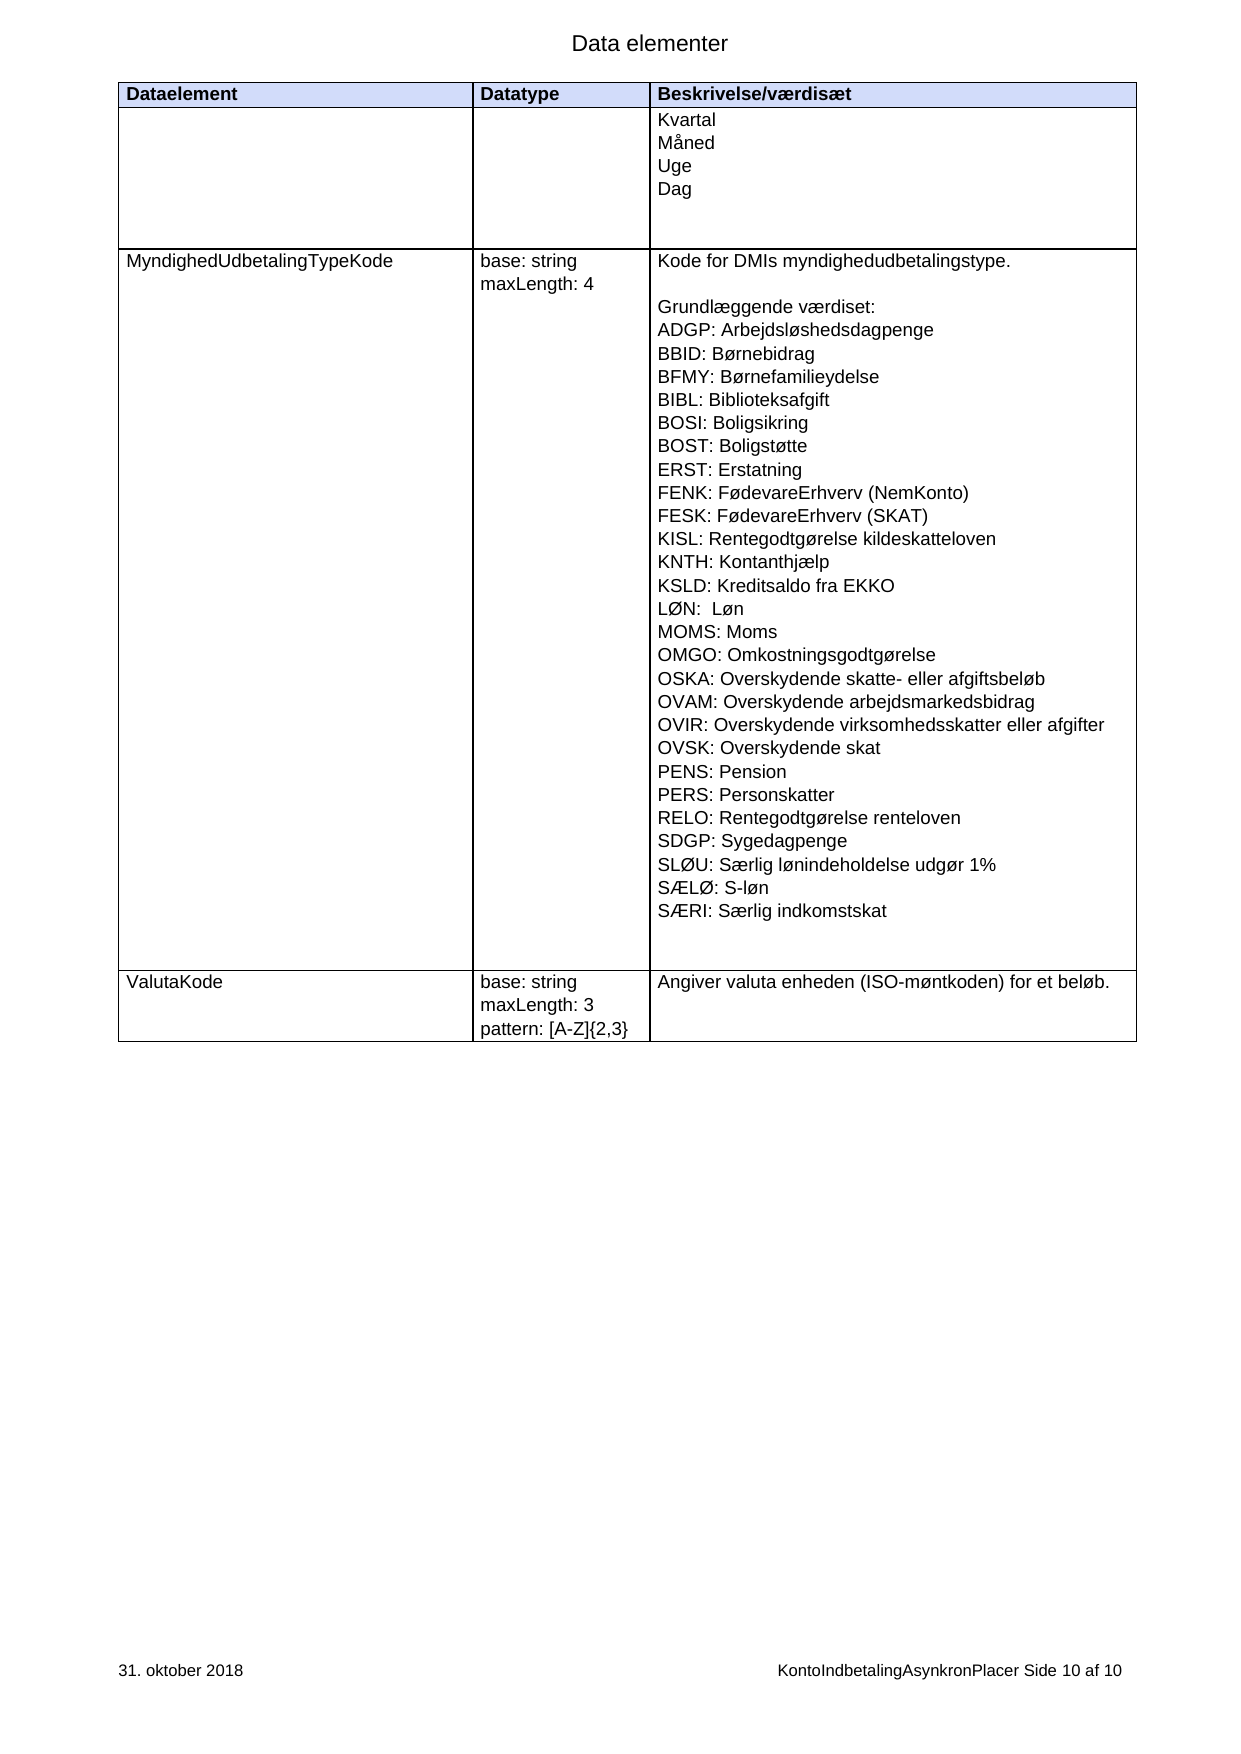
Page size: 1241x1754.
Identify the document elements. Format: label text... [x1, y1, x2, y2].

table_cell ValutaKode [119, 971, 472, 1041]
table_header Dataelement [119, 83, 472, 107]
table_cell Angiver valuta enheden (ISO-møntkoden) for et beløb. [651, 971, 1136, 1041]
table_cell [651, 108, 1136, 248]
table_cell base: string maxLength: 3 pattern: [A-Z]{2,3} [474, 971, 649, 1041]
table_header Datatype [474, 83, 649, 107]
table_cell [474, 108, 649, 248]
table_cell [119, 108, 472, 248]
table_cell base: string maxLength: 4 [474, 250, 649, 969]
table_cell MyndighedUdbetalingTypeKode [119, 250, 472, 969]
table_cell Kode for DMIs myndighedudbetalingstype. Grundlæggende værdiset: ADGP: Arbejdsløshedsdagpenge BBID: Børnebidrag BFMY: Børnefamilieydelse BIBL: Biblioteksafgift BOSI: Boligsikring BOST: Boligstøtte ERST: Erstatning FENK: FødevareErhverv (NemKonto) FESK: FødevareErhverv (SKAT) KISL: Rentegodtgørelse kildeskatteloven KNTH: Kontanthjælp KSLD: Kreditsaldo fra EKKO LØN: Løn MOMS: Moms OMGO: Omkostningsgodtgørelse OSKA: Overskydende skatte- eller afgiftsbeløb OVAM: Overskydende arbejdsmarkedsbidrag OVIR: Overskydende virksomhedsskatter eller afgifter OVSK: Overskydende skat PENS: Pension PERS: Personskatter RELO: Rentegodtgørelse renteloven SDGP: Sygedagpenge SLØU: Særlig lønindeholdelse udgør 1% SÆLØ: S-løn SÆRI: Særlig indkomstskat [651, 250, 1136, 969]
table_header Beskrivelse/værdisæt [651, 83, 1136, 107]
